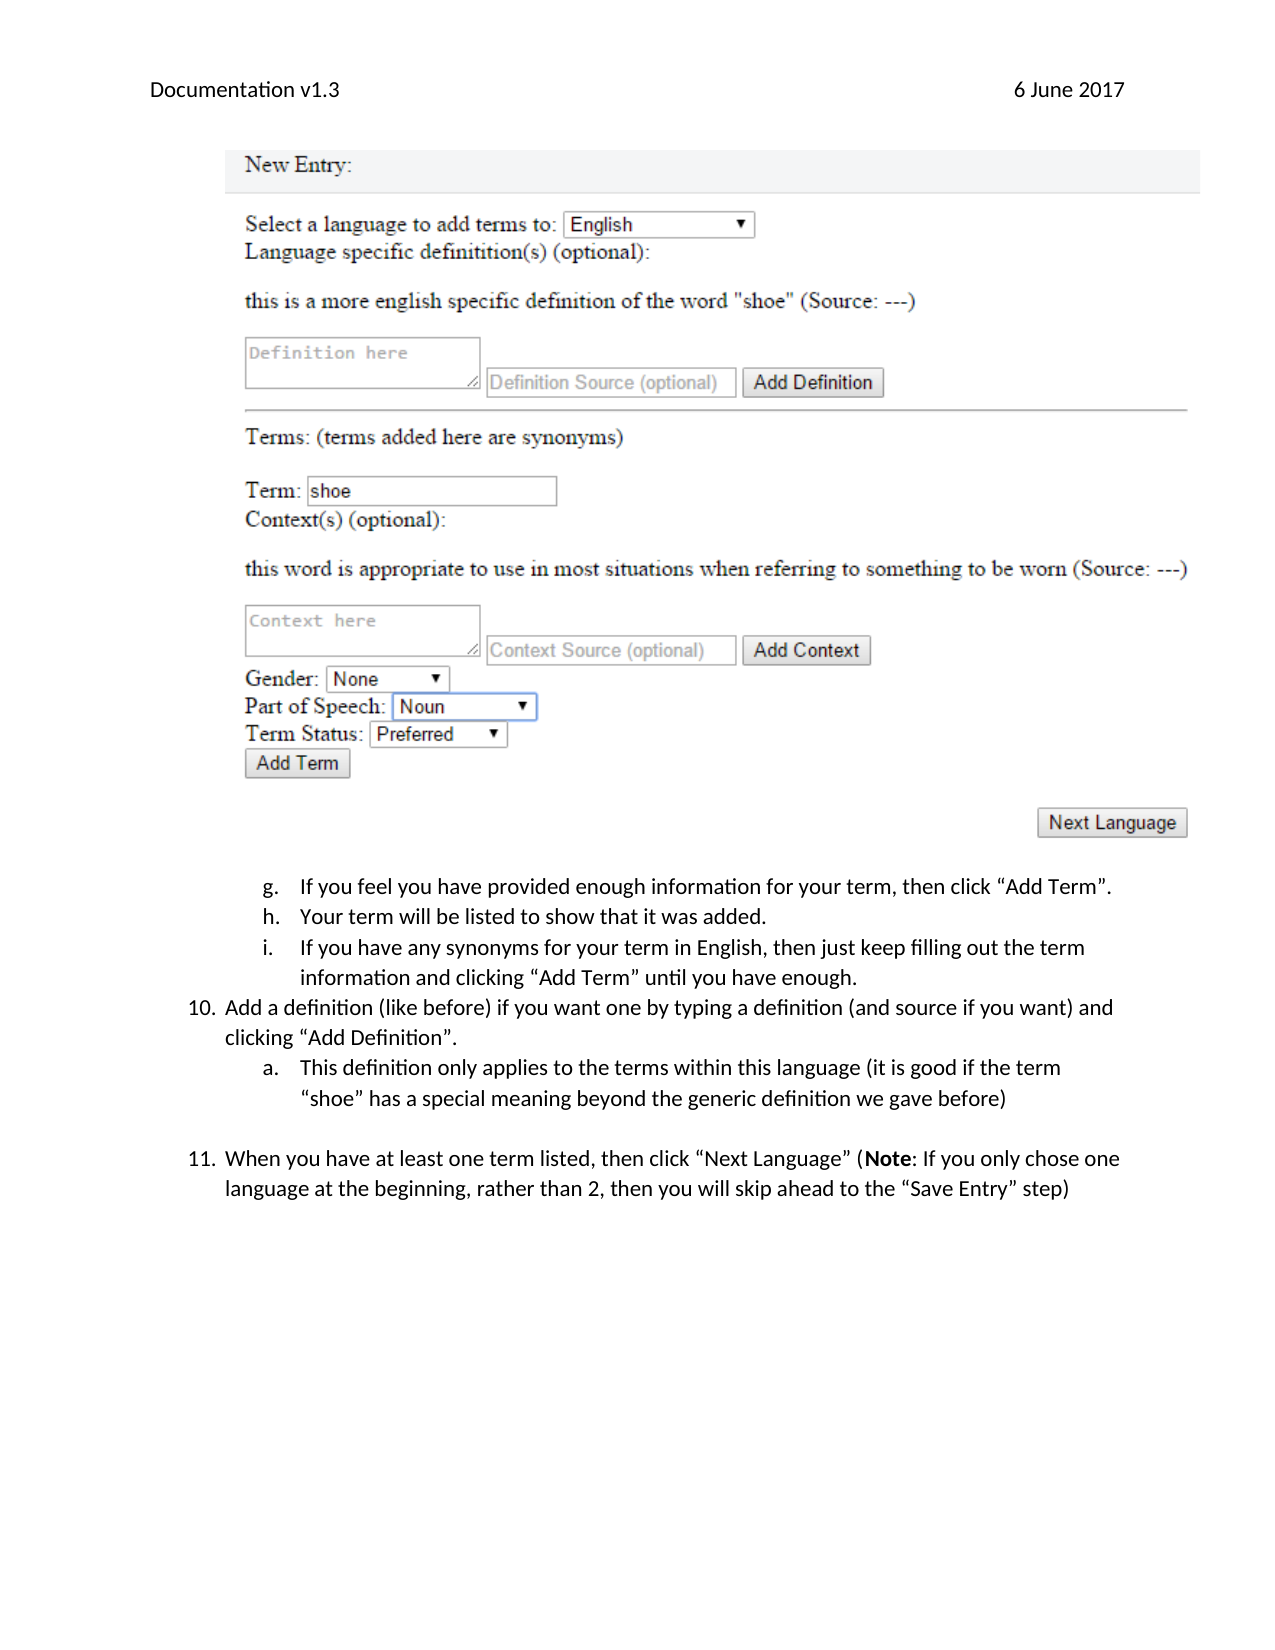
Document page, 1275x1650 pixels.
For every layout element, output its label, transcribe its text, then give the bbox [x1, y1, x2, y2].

list Add a definition (like before) if you want one by typing a definition (and source if you want) and clicking “Add Definition”. [187, 993, 1125, 1051]
list This definition only applies to the terms within this language (it is good if the term “shoe” has a special meaning beyond the generic definition we gave before) [262, 1053, 1125, 1112]
list Your term will be listed to show that it was added. [262, 902, 1125, 931]
list If you have any synonyms for your term in English, then just keep filling out the term information and clicking “Add Term” until you have enough. [262, 933, 1125, 991]
picture [225, 150, 1200, 854]
list If you feel you have provided enough information for your term, then click “Add Term”. [262, 872, 1125, 900]
list When you have at least one term listed, then click “Next Language” (Note: If you only chose one language at the beginning, rather than 2, then you will skip ahead to the “Save Entry” step) [187, 1144, 1125, 1202]
